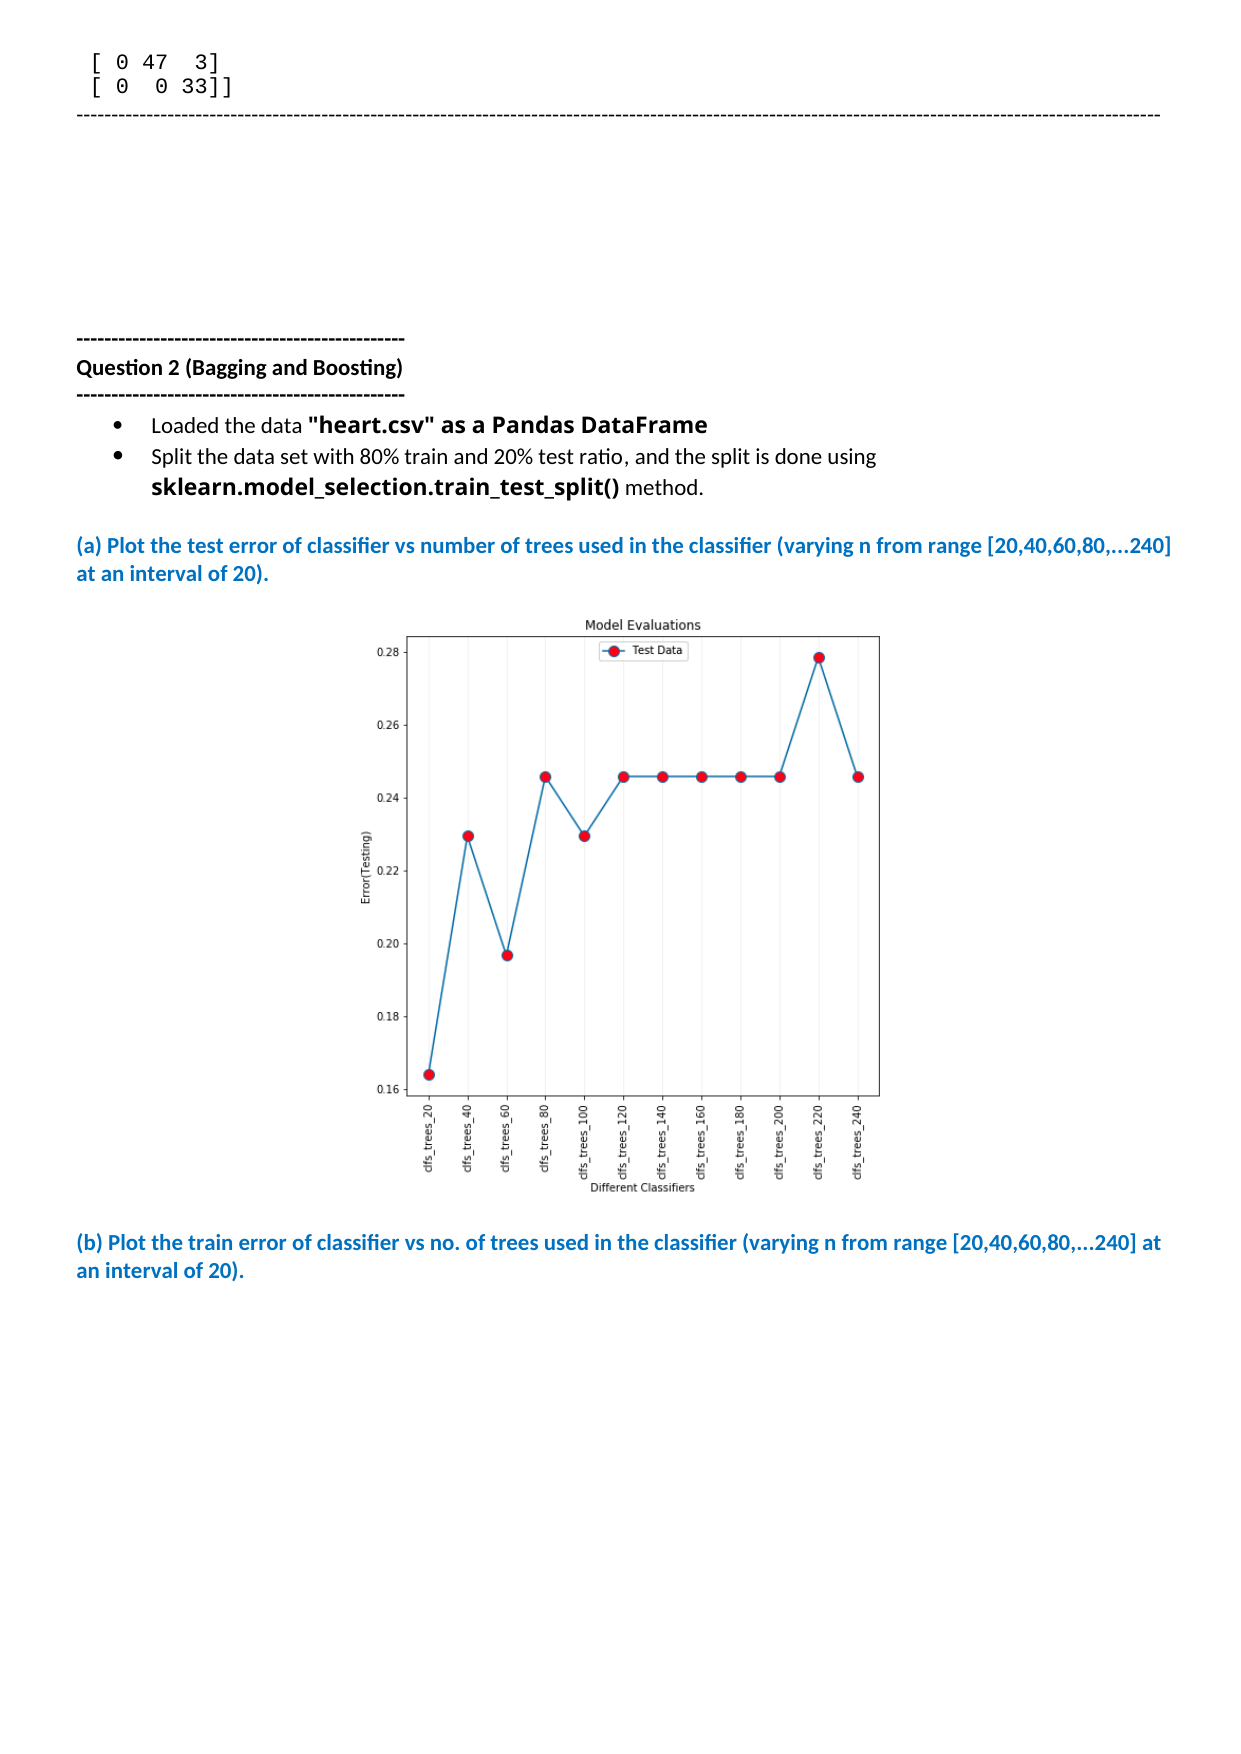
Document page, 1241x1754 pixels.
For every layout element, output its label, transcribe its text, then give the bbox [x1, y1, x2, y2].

list Split the data set with 80% train and 20% test ratio​, and the split is done using sklearn.model_selection.train_test_split() method. [114, 440, 1184, 502]
text ----------------------------------------------- [76, 324, 1184, 353]
text ----------------------------------------------------------------------------------------------------------------------------------------------------------- [76, 100, 1184, 128]
text [ 0 0 33]] [76, 76, 1184, 100]
text ----------------------------------------------- [76, 381, 1184, 409]
text (a) Plot the test error of classifier vs number of trees used in the classifier (varying n from range [20,40,60,80,...240] at an interval of 20). [76, 531, 1184, 587]
text (b) Plot the train error of classifier vs no. of trees used in the classifier (varying n from range [20,40,60,80,...240] at an interval of 20). [76, 1228, 1184, 1284]
list Loaded the data "heart.csv" as a Pandas DataFrame [114, 409, 1184, 440]
picture [342, 615, 918, 1200]
text [ 0 47 3] [76, 51, 1184, 76]
text Question 2 (Bagging and Boosting) [76, 353, 1184, 381]
